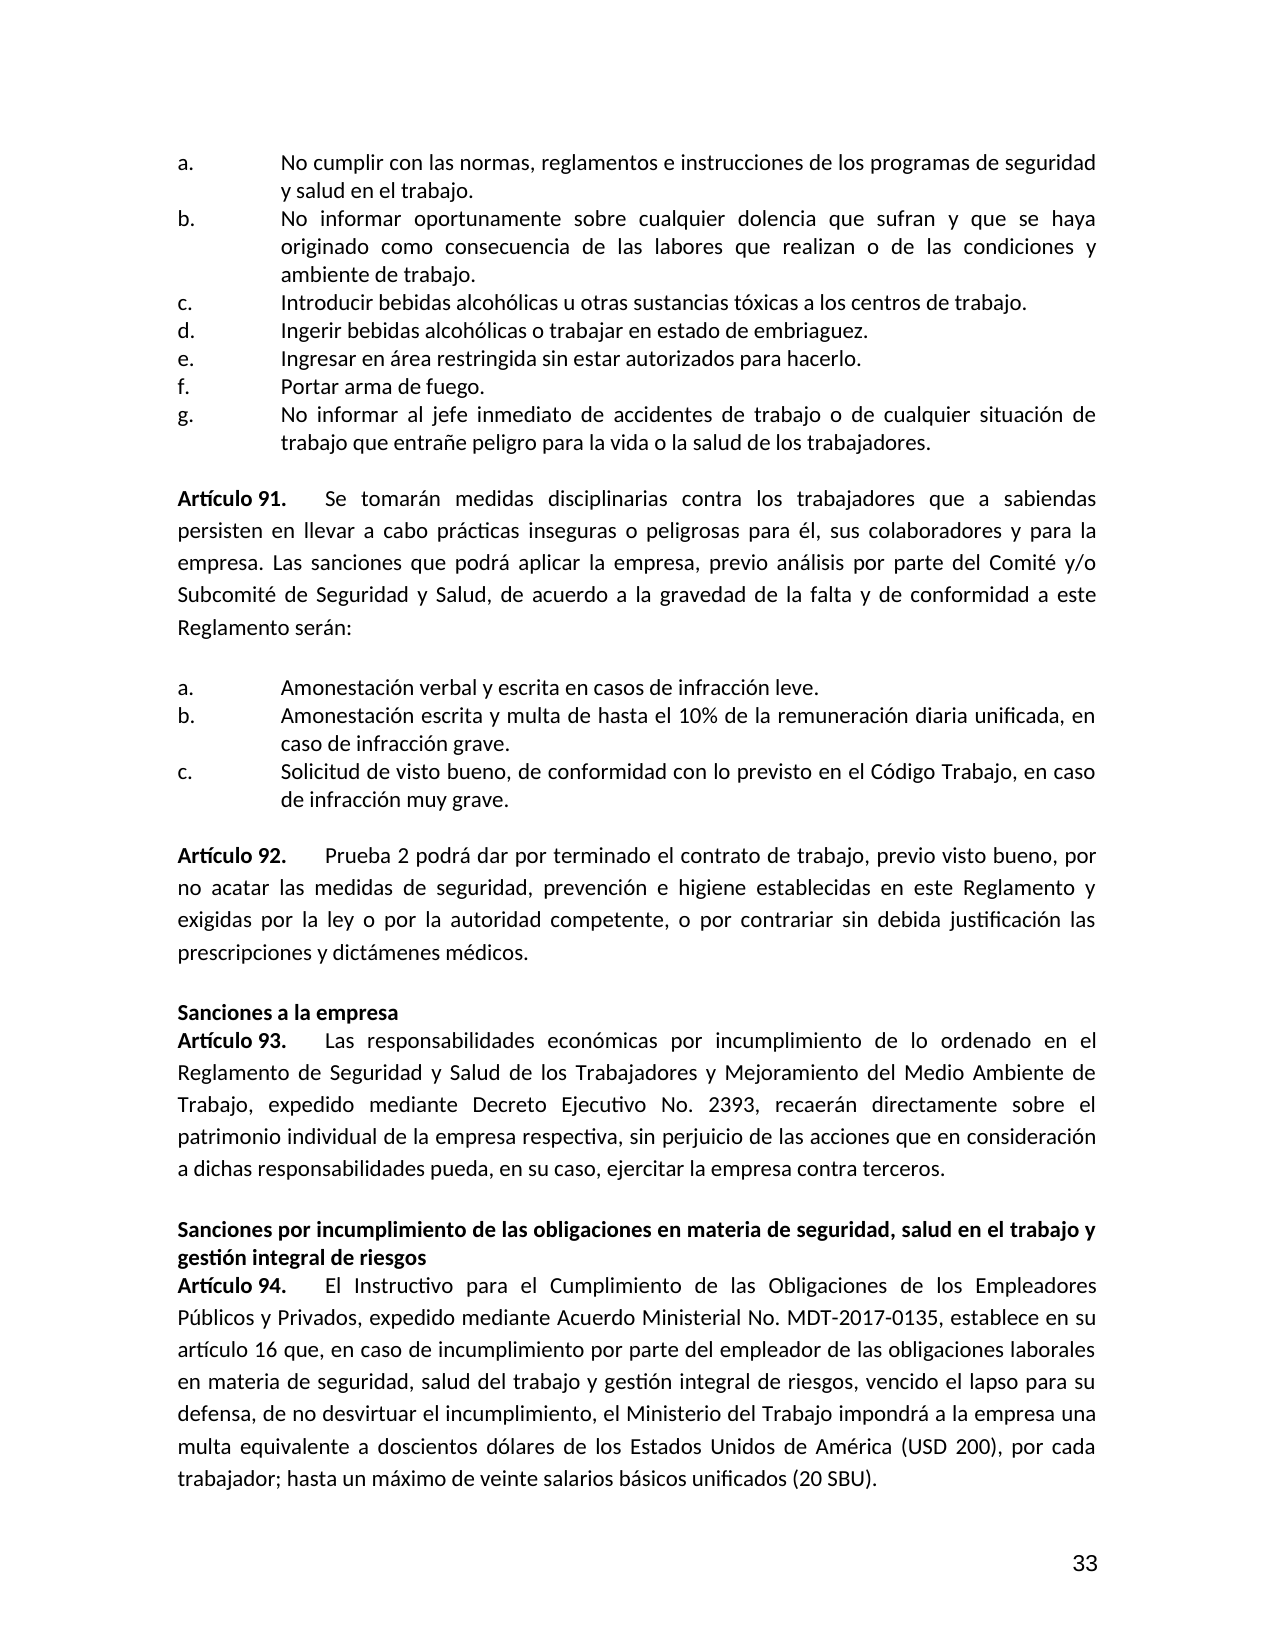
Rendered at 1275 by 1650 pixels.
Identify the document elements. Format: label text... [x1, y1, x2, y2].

text d. Ingerir bebidas alcohólicas o trabajar en estado de embriaguez. [177, 316, 1098, 344]
text Las responsabilidades económicas por incumplimiento de lo ordenado en el Reglamento de Seguridad y Salud de los Trabajadores y Mejoramiento del Medio Ambiente de Trabajo, expedido mediante Decreto Ejecutivo No. 2393, recaerán directamente sobre el patrimonio individual de la empresa respectiva, sin perjuicio de las acciones que en consideración a dichas responsabilidades pueda, en su caso, ejercitar la empresa contra terceros. [177, 1026, 1098, 1183]
text e. Ingresar en área restringida sin estar autorizados para hacerlo. [177, 344, 1098, 372]
text a. No cumplir con las normas, reglamentos e instrucciones de los programas de seguridad y salud en el trabajo. [177, 148, 1098, 204]
text b. Amonestación escrita y multa de hasta el 10% de la remuneración diaria unificada, en caso de infracción grave. [177, 701, 1098, 757]
text El Instructivo para el Cumplimiento de las Obligaciones de los Empleadores Públicos y Privados, expedido mediante Acuerdo Ministerial No. MDT-2017-0135, establece en su artículo 16 que, en caso de incumplimiento por parte del empleador de las obligaciones laborales en materia de seguridad, salud del trabajo y gestión integral de riesgos, vencido el lapso para su defensa, de no desvirtuar el incumplimiento, el Ministerio del Trabajo impondrá a la empresa una multa equivalente a doscientos dólares de los Estados Unidos de América (USD 200), por cada trabajador; hasta un máximo de veinte salarios básicos unificados (20 SBU). [177, 1271, 1098, 1492]
text Se tomarán medidas disciplinarias contra los trabajadores que a sabiendas persisten en llevar a cabo prácticas inseguras o peligrosas para él, sus colaboradores y para la empresa. Las sanciones que podrá aplicar la empresa, previo análisis por parte del Comité y/o Subcomité de Seguridad y Salud, de acuerdo a la gravedad de la falta y de conformidad a este Reglamento serán: [177, 484, 1098, 641]
text Sanciones por incumplimiento de las obligaciones en materia de seguridad, salud en el trabajo y gestión integral de riesgos [177, 1215, 1098, 1271]
text b. No informar oportunamente sobre cualquier dolencia que sufran y que se haya originado como consecuencia de las labores que realizan o de las condiciones y ambiente de trabajo. [177, 204, 1098, 288]
text Prueba 2 podrá dar por terminado el contrato de trabajo, previo visto bueno, por no acatar las medidas de seguridad, prevención e higiene establecidas en este Reglamento y exigidas por la ley o por la autoridad competente, o por contrariar sin debida justificación las prescripciones y dictámenes médicos. [177, 841, 1098, 966]
text f. Portar arma de fuego. [177, 372, 1098, 400]
text a. Amonestación verbal y escrita en casos de infracción leve. [177, 673, 1098, 701]
text c. Introducir bebidas alcohólicas u otras sustancias tóxicas a los centros de trabajo. [177, 288, 1098, 316]
text c. Solicitud de visto bueno, de conformidad con lo previsto en el Código Trabajo, en caso de infracción muy grave. [177, 757, 1098, 813]
text g. No informar al jefe inmediato de accidentes de trabajo o de cualquier situación de trabajo que entrañe peligro para la vida o la salud de los trabajadores. [177, 400, 1098, 456]
text Sanciones a la empresa [177, 998, 1098, 1026]
